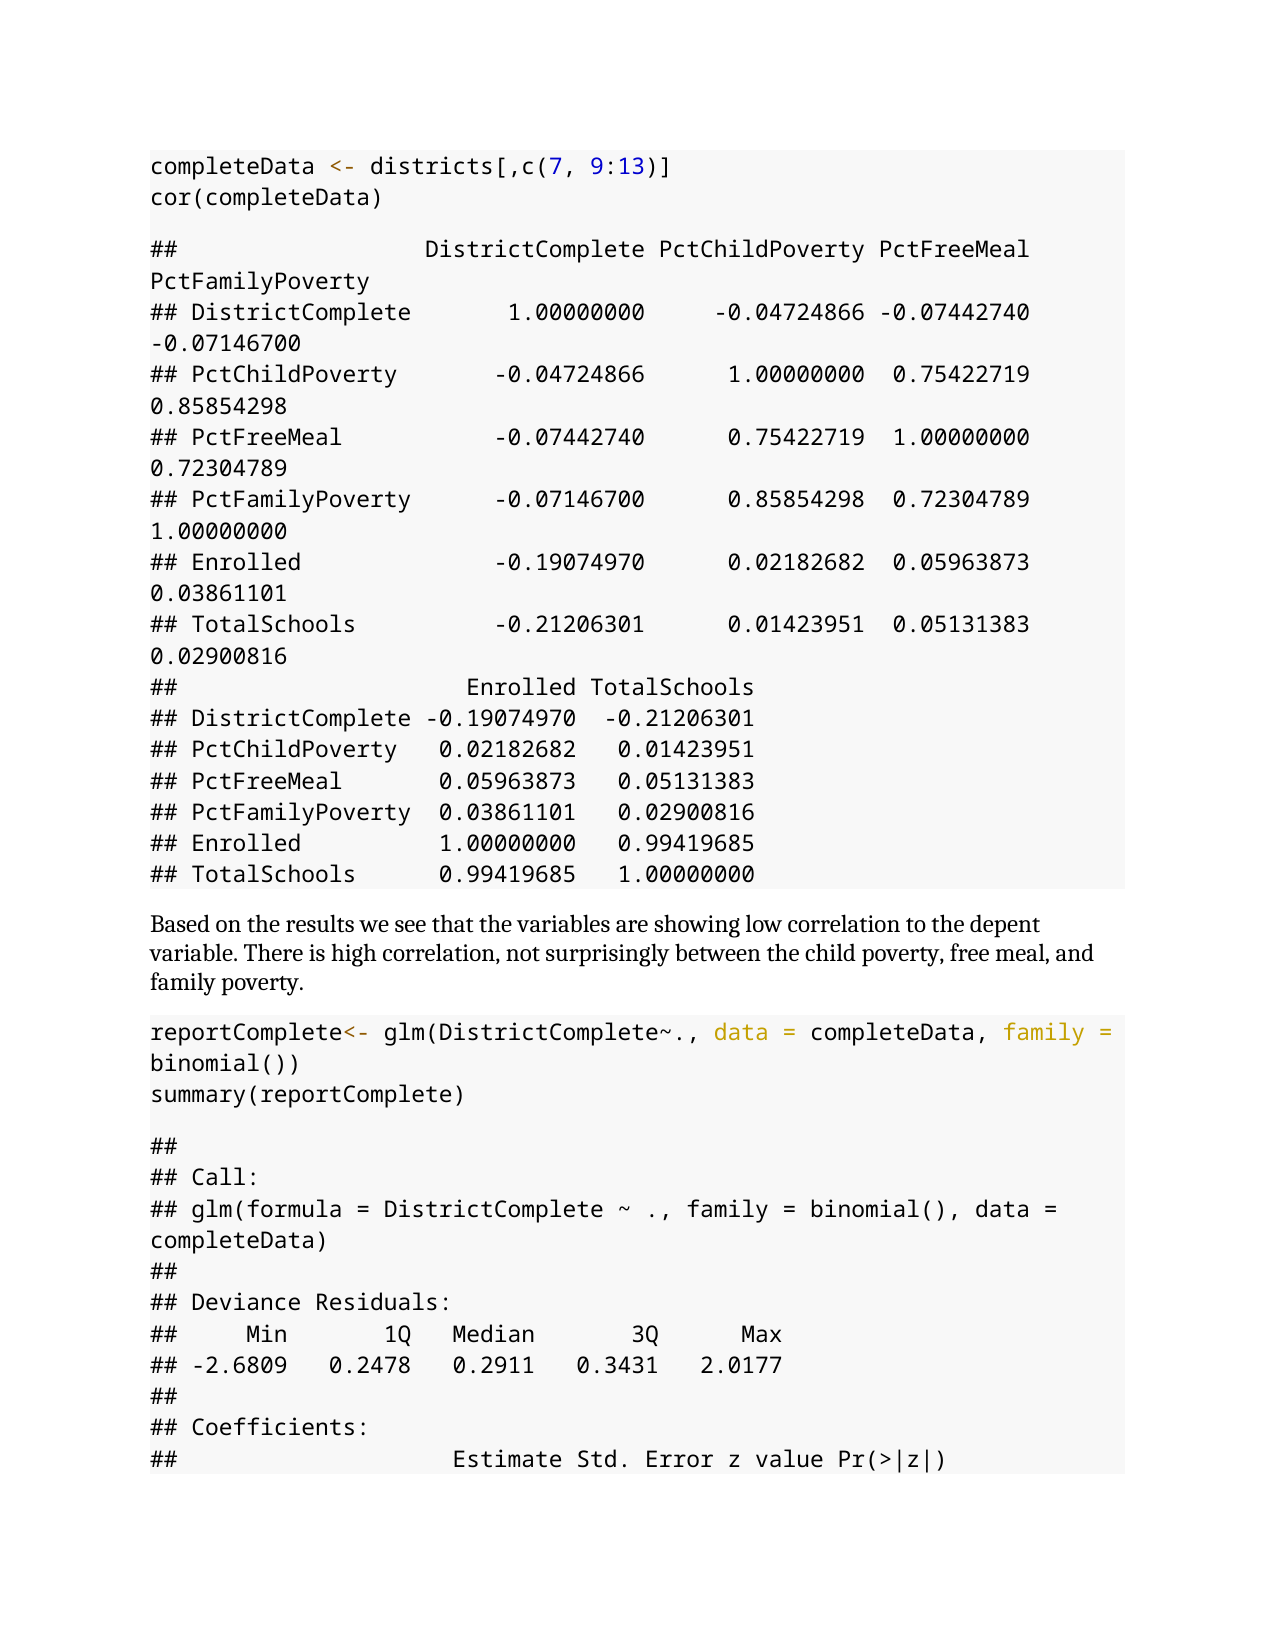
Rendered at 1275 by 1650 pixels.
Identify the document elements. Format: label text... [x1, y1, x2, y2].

text Based on the results we see that the variables are showing low correlation to the depent variable. There is high correlation, not surprisingly between the child poverty, free meal, and family poverty. [150, 910, 1125, 997]
text completeData <- districts[,c(7, 9:13)] cor(completeData) [384, 150, 1125, 212]
text reportComplete<- glm(DistrictComplete~., data = completeData, family = binomial()) summary(reportComplete) [301, 1015, 1125, 1109]
text ## DistrictComplete PctChildPoverty PctFreeMeal PctFamilyPoverty ## DistrictComplete 1.00000000 -0.04724866 -0.07442740 -0.07146700 ## PctChildPoverty -0.04724866 1.00000000 0.75422719 0.85854298 ## PctFreeMeal -0.07442740 0.75422719 1.00000000 0.72304789 ## PctFamilyPoverty -0.07146700 0.85854298 0.72304789 1.00000000 ## Enrolled -0.19074970 0.02182682 0.05963873 0.03861101 ## TotalSchools -0.21206301 0.01423951 0.05131383 0.02900816 ## Enrolled TotalSchools ## DistrictComplete -0.19074970 -0.21206301 ## PctChildPoverty 0.02182682 0.01423951 ## PctFreeMeal 0.05963873 0.05131383 ## PctFamilyPoverty 0.03861101 0.02900816 ## Enrolled 1.00000000 0.99419685 ## TotalSchools 0.99419685 1.00000000 [150, 233, 1125, 889]
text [150, 1130, 1125, 1474]
